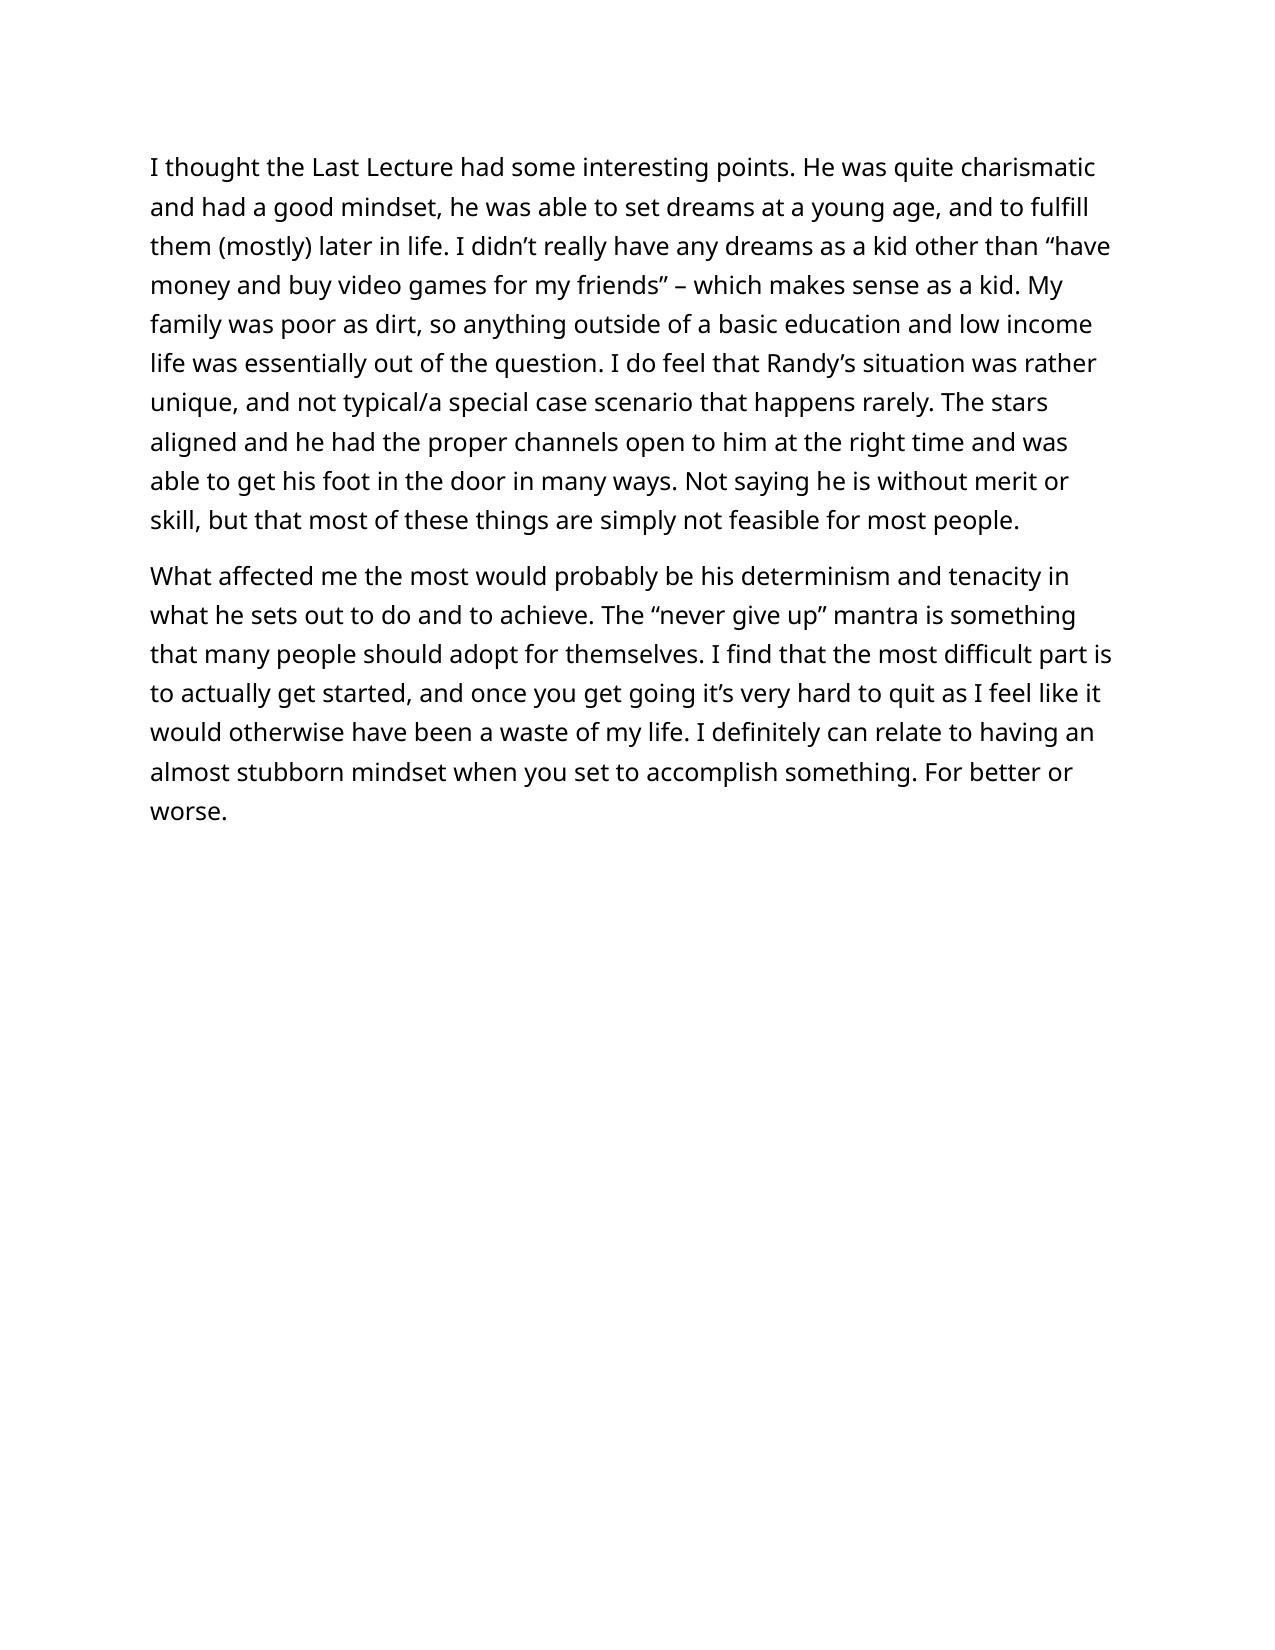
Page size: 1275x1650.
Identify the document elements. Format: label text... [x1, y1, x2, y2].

text What affected me the most would probably be his determinism and tenacity in what he sets out to do and to achieve. The “never give up” mantra is something that many people should adopt for themselves. I find that the most difficult part is to actually get started, and once you get going it’s very hard to quit as I feel like it would otherwise have been a waste of my life. I definitely can relate to having an almost stubborn mindset when you set to accomplish something. For better or worse. [150, 558, 1125, 827]
text I thought the Last Lecture had some interesting points. He was quite charismatic and had a good mindset, he was able to set dreams at a young age, and to fulfill them (mostly) later in life. I didn’t really have any dreams as a kid other than “have money and buy video games for my friends” – which makes sense as a kid. My family was poor as dirt, so anything outside of a basic education and low income life was essentially out of the question. I do feel that Randy’s situation was rather unique, and not typical/a special case scenario that happens rarely. The stars aligned and he had the proper channels open to him at the right time and was able to get his foot in the door in many ways. Not saying he is without merit or skill, but that most of these things are simply not feasible for most people. [150, 150, 1125, 537]
